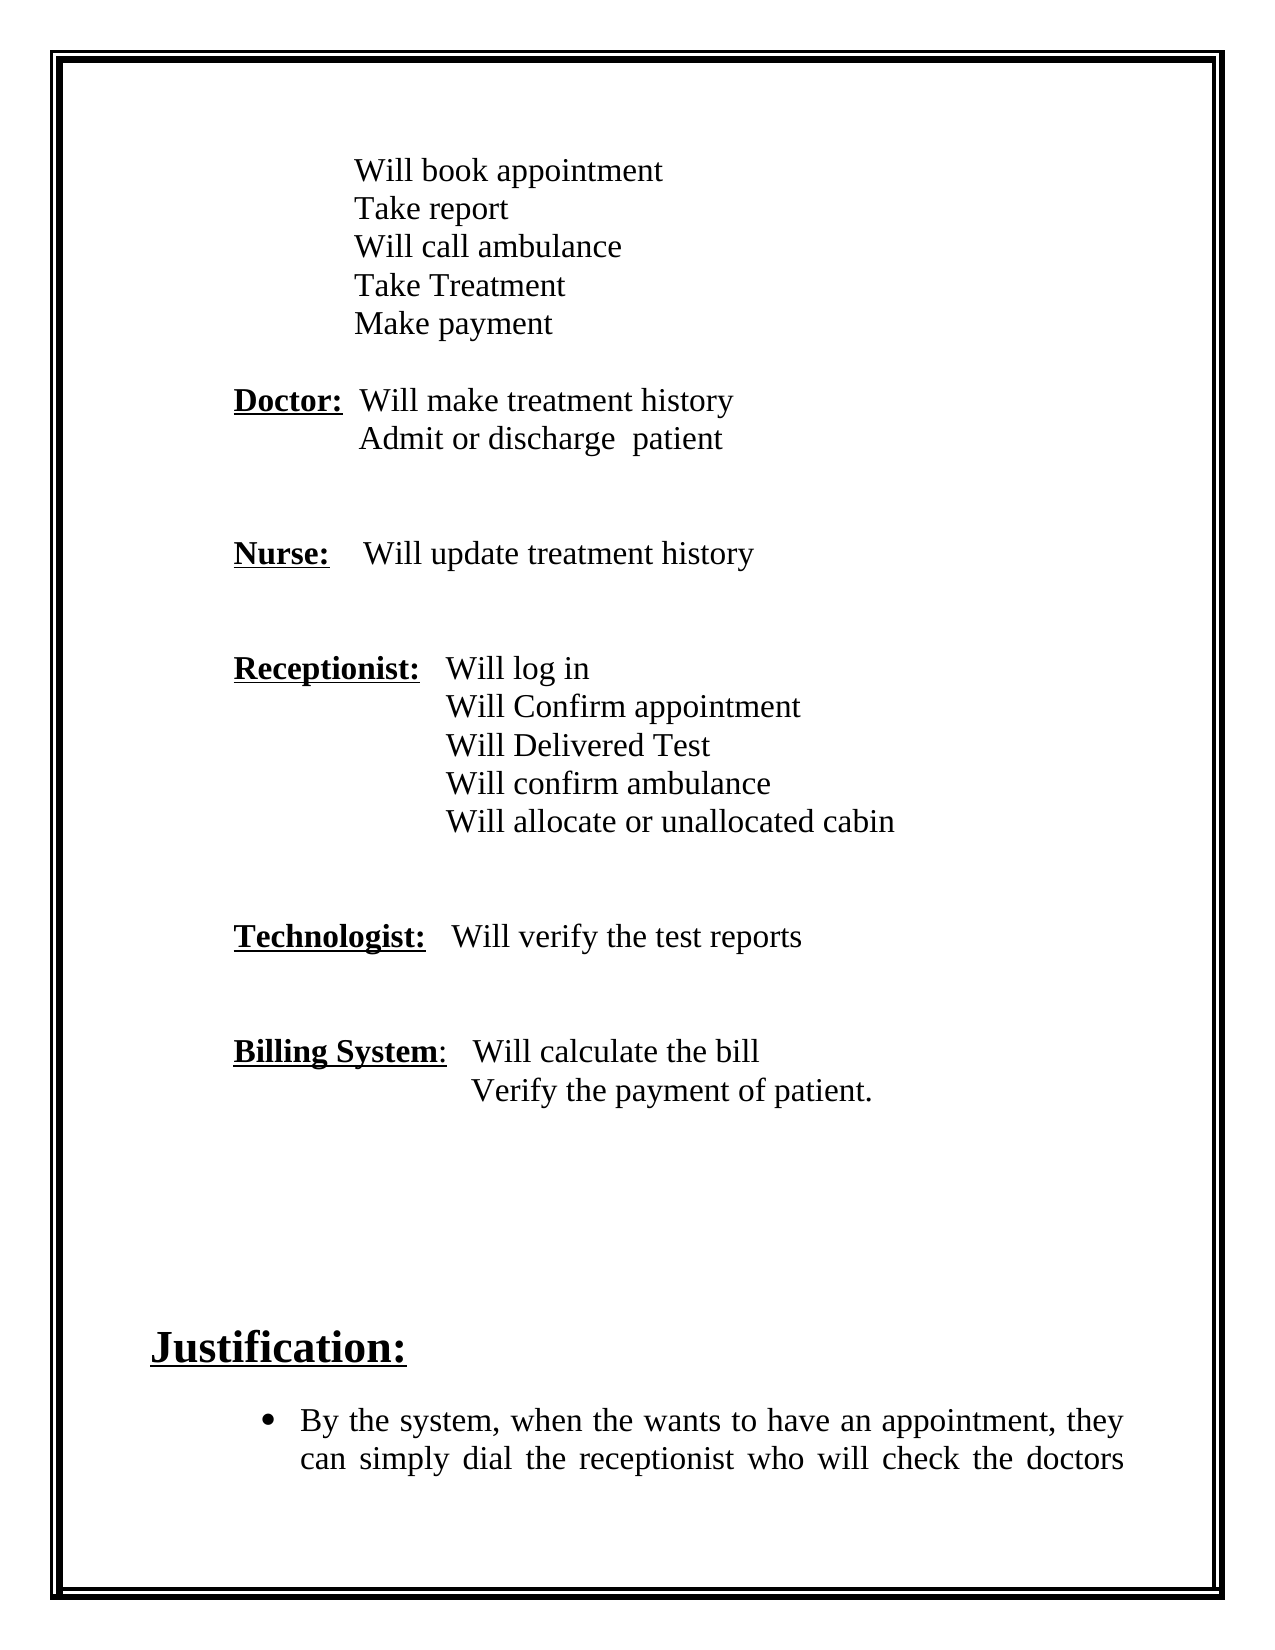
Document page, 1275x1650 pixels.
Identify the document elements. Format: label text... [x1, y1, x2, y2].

list Take report [287, 188, 1125, 227]
list Will Confirm appointment [287, 687, 1125, 725]
text Technologist: Will verify the test reports [150, 917, 1125, 955]
list Will confirm ambulance [287, 763, 1125, 802]
text Nurse: Will update treatment history [150, 533, 1125, 572]
list Verify the payment of patient. [287, 1070, 1125, 1108]
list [262, 1400, 1125, 1477]
text Receptionist: Will log in [150, 648, 1125, 687]
text Admit or discharge patient [150, 418, 1125, 457]
list Take Treatment [287, 265, 1125, 303]
text Billing System: Will calculate the bill [150, 1032, 1125, 1070]
text Doctor: Will make treatment history [150, 380, 1125, 418]
list Will book appointment [287, 150, 1125, 188]
list Will Delivered Test [287, 725, 1125, 763]
list Will call ambulance [287, 227, 1125, 265]
text Justification: [150, 1319, 1125, 1372]
list Will allocate or unallocated cabin [287, 802, 1125, 840]
list Make payment [287, 303, 1125, 342]
